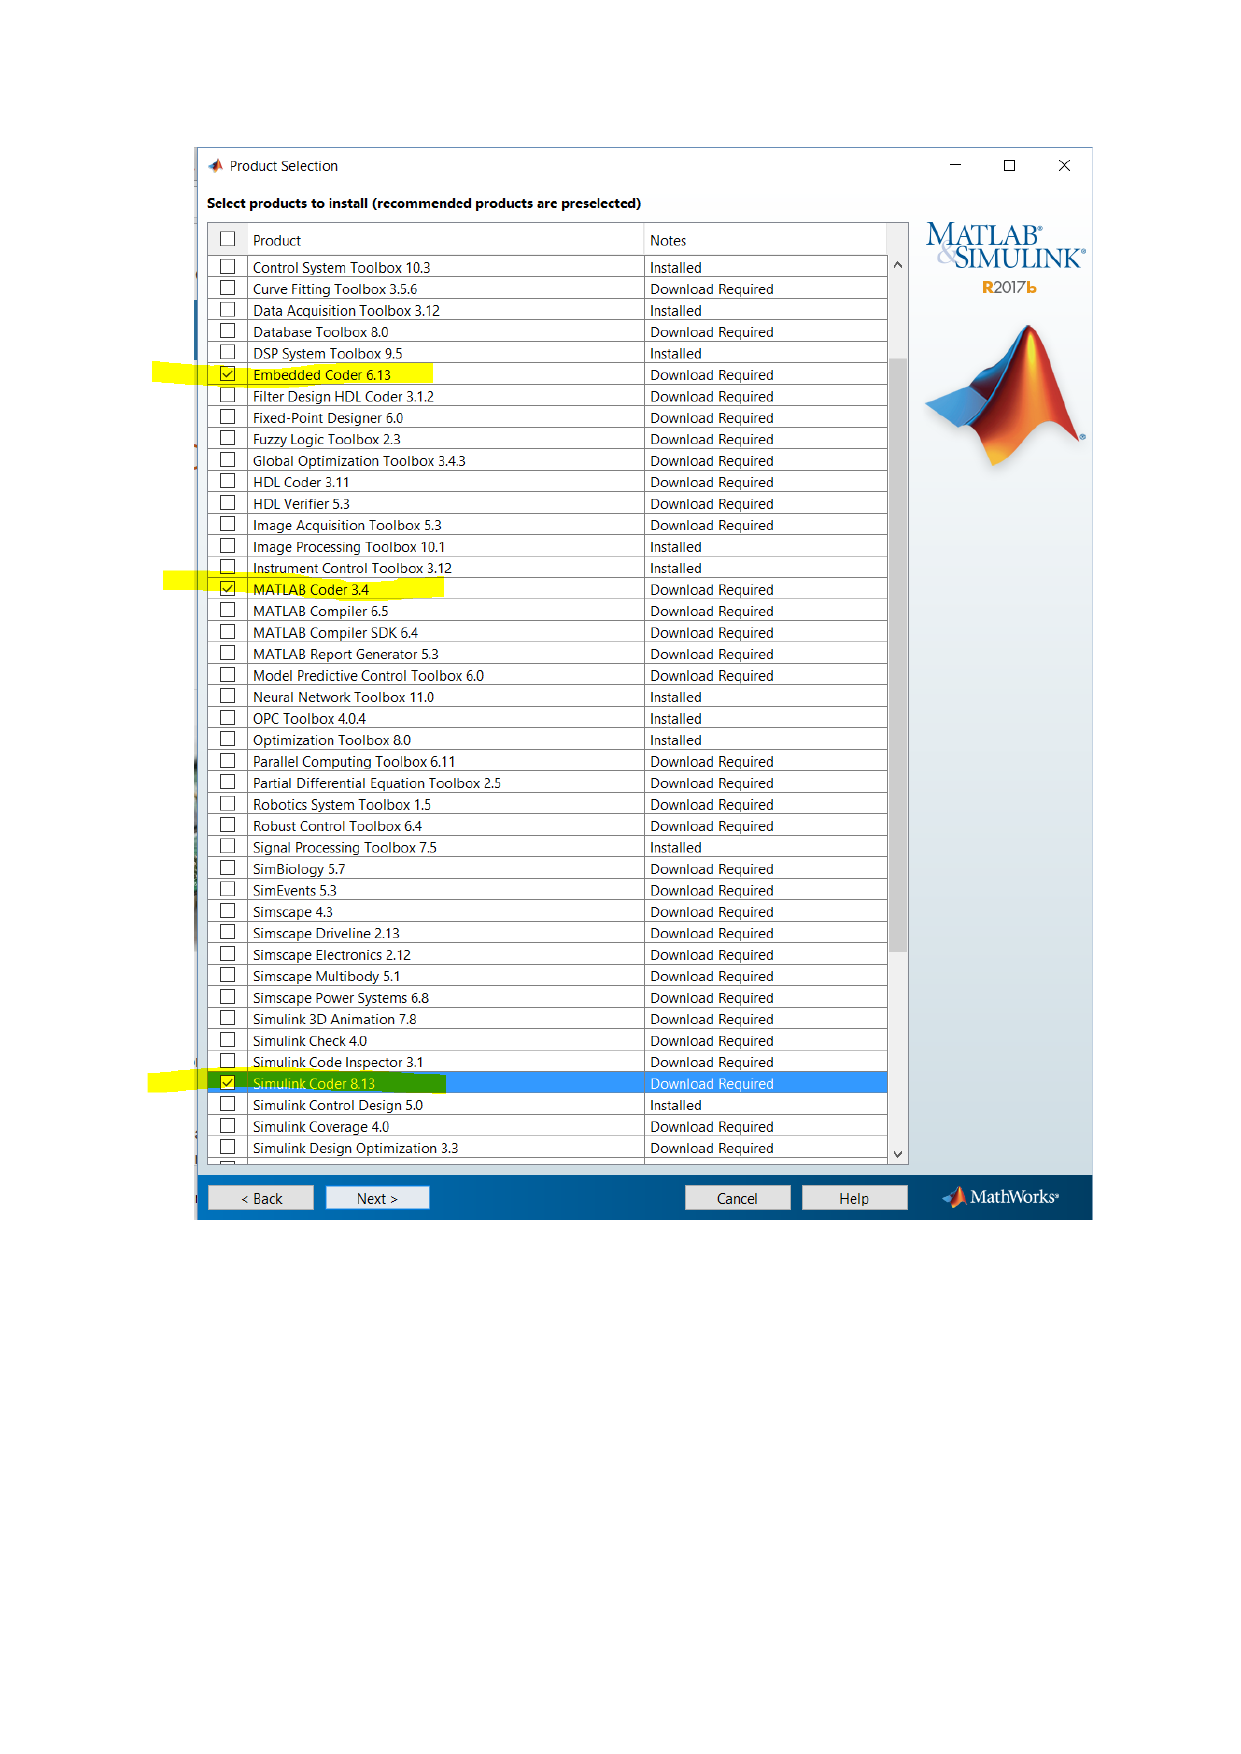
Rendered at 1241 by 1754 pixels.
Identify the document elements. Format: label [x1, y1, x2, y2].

picture [147, 147, 1093, 1220]
